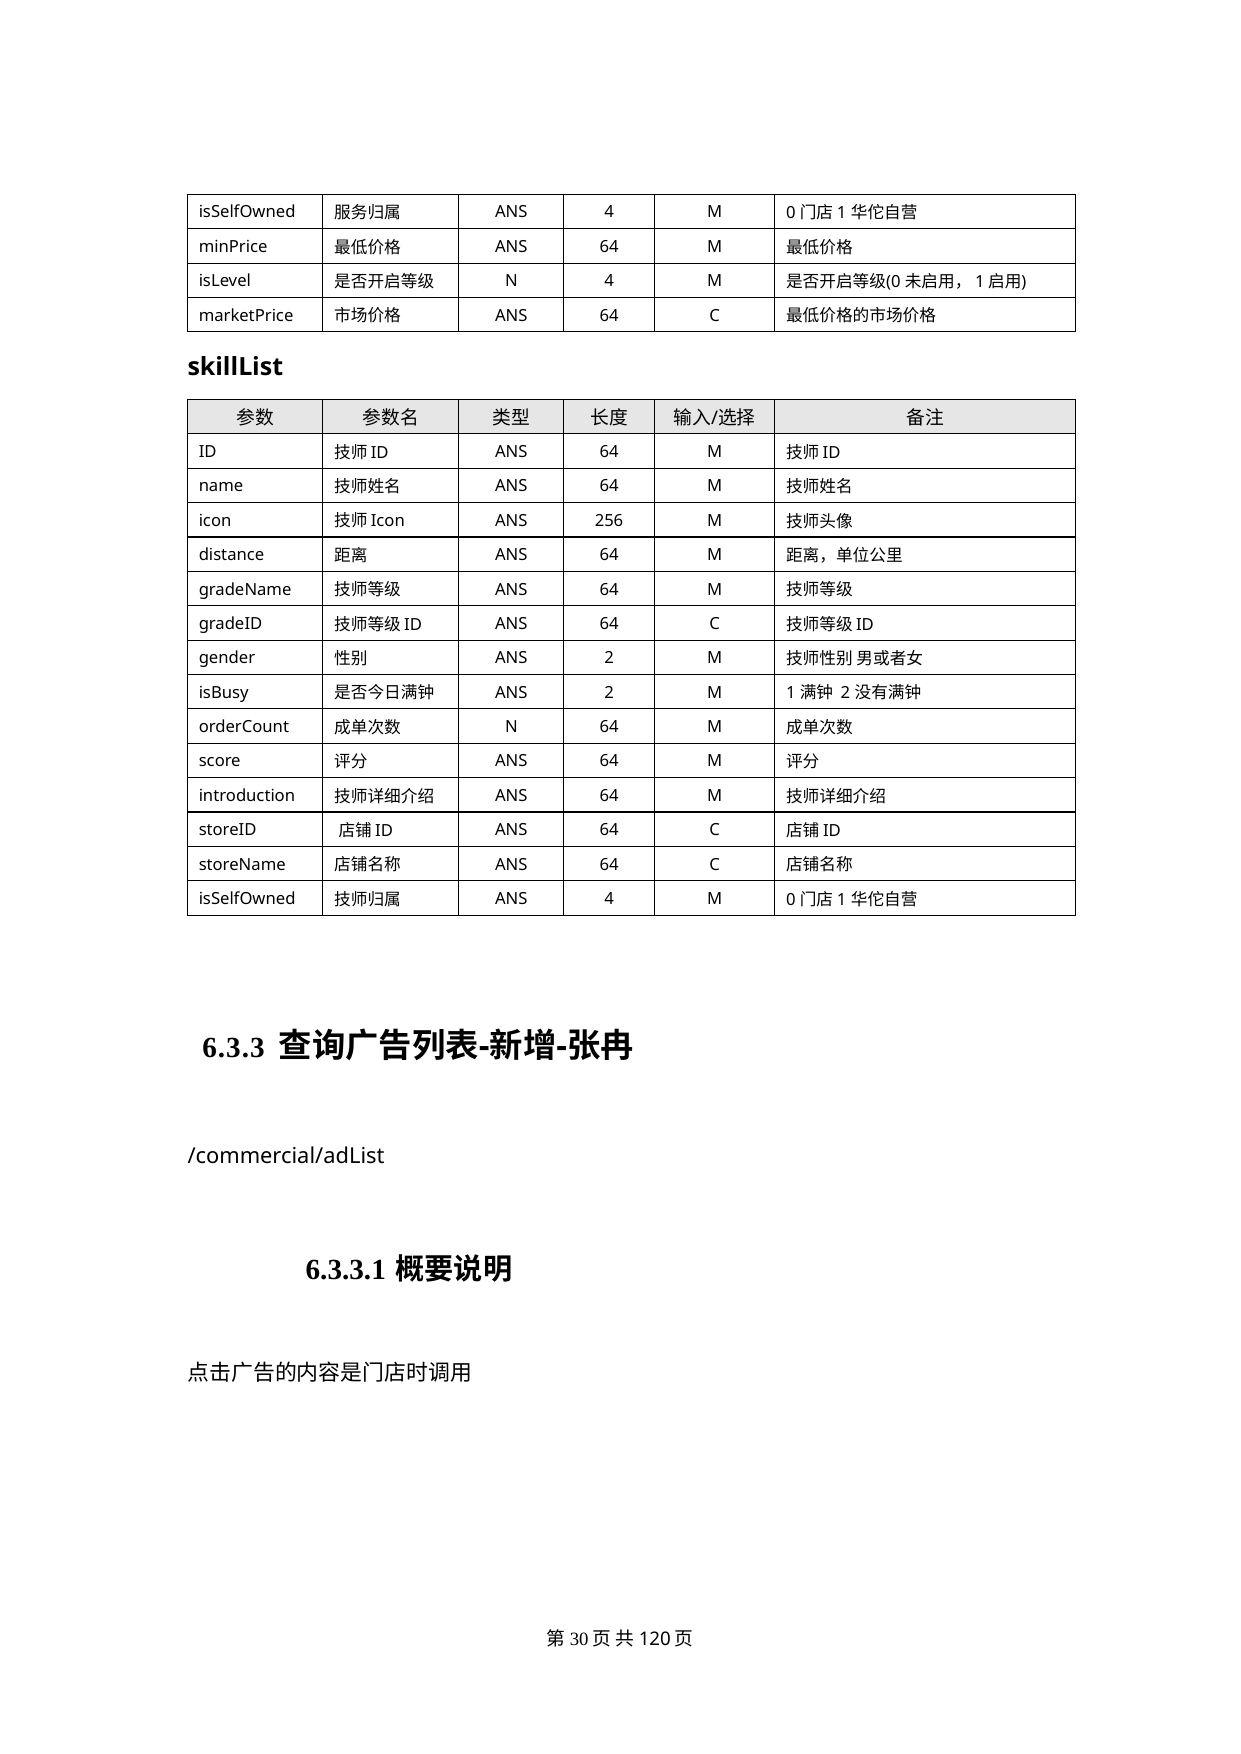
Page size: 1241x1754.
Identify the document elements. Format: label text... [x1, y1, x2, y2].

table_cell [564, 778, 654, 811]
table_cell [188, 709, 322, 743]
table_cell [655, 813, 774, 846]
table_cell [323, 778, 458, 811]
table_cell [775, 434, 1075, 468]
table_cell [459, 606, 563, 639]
text 点击广告的内容是门店时调用 [187, 1354, 1053, 1387]
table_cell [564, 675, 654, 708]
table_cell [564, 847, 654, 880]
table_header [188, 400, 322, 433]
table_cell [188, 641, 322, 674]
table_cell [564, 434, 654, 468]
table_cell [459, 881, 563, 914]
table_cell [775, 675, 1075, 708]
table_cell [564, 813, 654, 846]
text /commercial/adList [187, 1138, 1053, 1171]
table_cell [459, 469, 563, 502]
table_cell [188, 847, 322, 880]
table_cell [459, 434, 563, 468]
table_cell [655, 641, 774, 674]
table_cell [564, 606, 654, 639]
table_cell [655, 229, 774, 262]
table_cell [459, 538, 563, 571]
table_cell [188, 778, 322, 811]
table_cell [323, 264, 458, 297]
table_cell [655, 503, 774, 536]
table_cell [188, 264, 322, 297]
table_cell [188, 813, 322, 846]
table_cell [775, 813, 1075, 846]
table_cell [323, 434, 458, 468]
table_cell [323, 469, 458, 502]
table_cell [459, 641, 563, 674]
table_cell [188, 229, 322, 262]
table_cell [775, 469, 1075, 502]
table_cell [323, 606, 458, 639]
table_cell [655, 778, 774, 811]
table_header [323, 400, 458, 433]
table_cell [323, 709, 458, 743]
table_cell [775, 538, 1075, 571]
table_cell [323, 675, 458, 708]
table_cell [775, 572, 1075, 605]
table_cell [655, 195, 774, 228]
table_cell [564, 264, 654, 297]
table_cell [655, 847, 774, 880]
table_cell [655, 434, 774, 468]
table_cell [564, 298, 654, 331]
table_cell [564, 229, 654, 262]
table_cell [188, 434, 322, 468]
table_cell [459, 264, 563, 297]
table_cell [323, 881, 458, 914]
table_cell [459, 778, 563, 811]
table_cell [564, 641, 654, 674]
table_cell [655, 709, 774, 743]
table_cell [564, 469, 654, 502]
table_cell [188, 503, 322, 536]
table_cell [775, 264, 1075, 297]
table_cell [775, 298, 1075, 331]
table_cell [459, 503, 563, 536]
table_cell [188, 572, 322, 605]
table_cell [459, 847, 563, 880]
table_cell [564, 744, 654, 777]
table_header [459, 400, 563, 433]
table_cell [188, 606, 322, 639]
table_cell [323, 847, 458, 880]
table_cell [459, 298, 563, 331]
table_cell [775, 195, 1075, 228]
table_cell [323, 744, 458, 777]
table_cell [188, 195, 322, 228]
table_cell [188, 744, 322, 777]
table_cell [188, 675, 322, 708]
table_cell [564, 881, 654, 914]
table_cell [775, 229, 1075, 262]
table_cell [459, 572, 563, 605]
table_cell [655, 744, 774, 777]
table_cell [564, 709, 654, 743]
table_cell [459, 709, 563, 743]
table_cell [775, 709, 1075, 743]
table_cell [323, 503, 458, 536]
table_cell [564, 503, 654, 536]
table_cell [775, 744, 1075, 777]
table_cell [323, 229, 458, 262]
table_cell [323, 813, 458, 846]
subtitle 概要说明 [305, 1234, 1053, 1300]
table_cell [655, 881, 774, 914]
subtitle 查询广告列表-新增-张冉 [202, 1009, 1053, 1076]
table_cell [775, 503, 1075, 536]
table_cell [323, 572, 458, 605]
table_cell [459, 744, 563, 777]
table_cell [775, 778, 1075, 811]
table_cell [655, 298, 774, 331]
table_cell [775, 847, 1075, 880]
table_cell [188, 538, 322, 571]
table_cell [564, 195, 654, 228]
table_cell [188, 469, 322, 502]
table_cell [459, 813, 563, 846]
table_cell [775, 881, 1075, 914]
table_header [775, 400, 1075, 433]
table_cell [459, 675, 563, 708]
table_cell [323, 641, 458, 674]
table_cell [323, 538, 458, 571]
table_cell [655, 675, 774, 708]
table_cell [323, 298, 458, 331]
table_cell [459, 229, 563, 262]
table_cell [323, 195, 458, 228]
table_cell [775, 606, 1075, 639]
text skillList [187, 332, 1053, 399]
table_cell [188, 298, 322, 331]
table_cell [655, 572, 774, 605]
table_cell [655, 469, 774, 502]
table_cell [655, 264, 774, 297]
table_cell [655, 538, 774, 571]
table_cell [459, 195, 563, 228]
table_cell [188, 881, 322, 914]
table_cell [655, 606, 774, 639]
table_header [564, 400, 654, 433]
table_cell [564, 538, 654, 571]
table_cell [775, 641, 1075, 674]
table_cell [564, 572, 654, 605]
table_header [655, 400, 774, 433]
